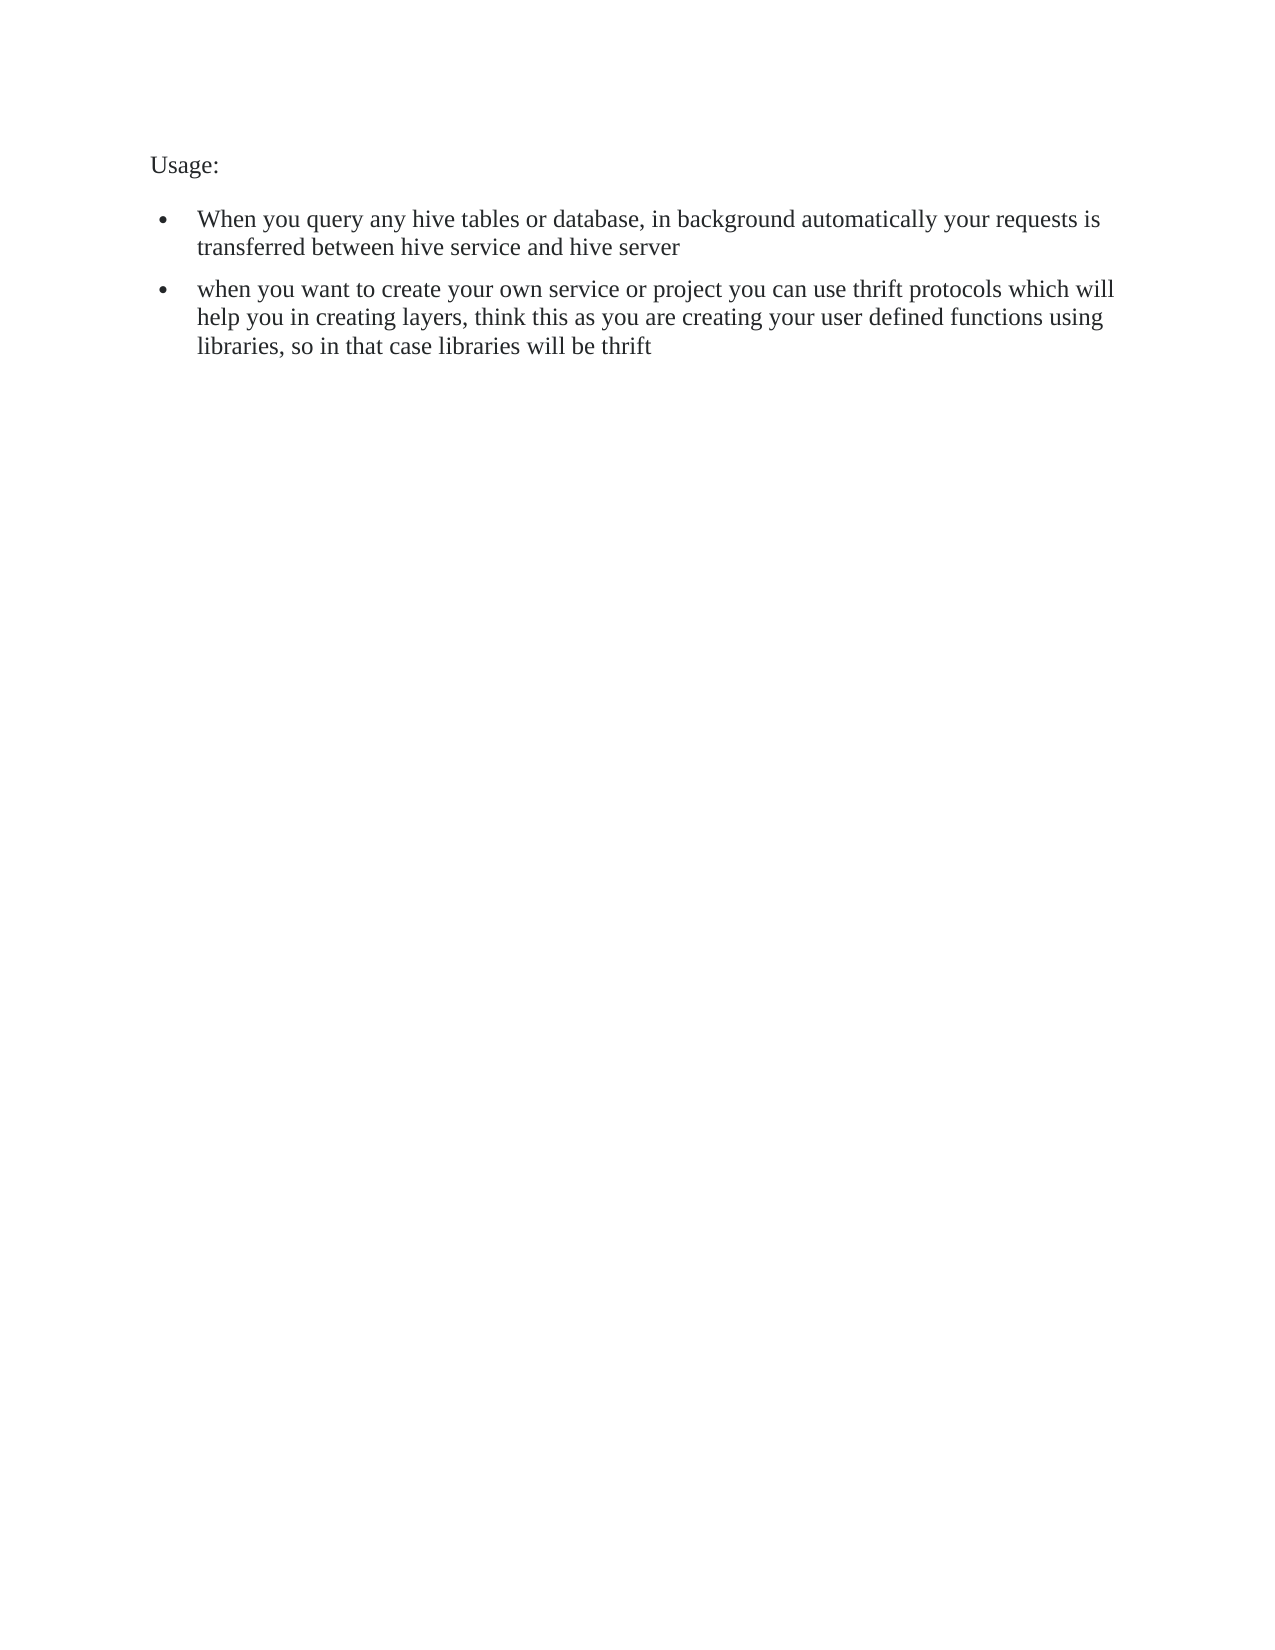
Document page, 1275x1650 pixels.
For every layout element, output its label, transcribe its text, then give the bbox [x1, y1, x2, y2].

list when you want to create your own service or project you can use thrift protocols which will help you in creating layers, think this as you are creating your user defined functions using libraries, so in that case libraries will be thrift [159, 274, 1125, 360]
list When you query any hive tables or database, in background automatically your requests is transferred between hive service and hive server [159, 204, 1125, 261]
text Usage: [150, 150, 1125, 179]
